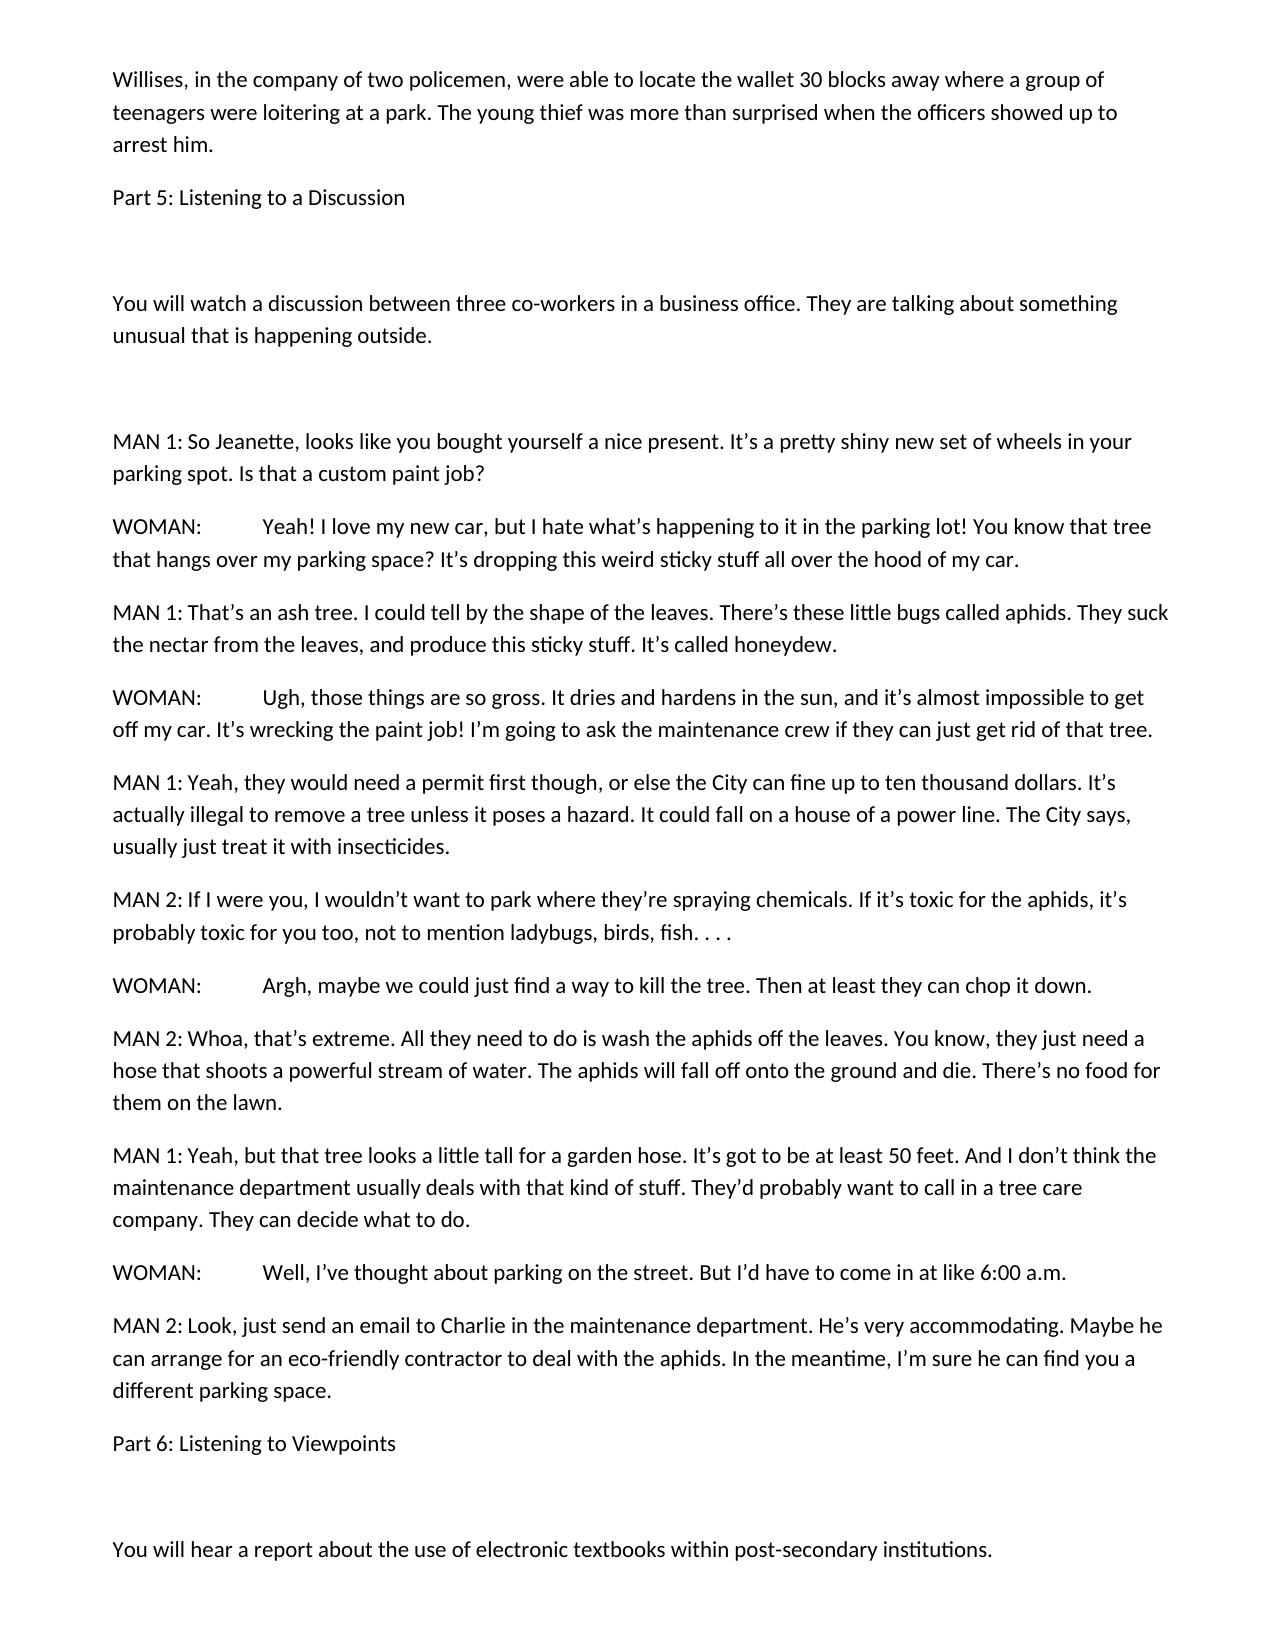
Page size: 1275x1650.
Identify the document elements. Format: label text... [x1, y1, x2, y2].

text You will hear a report about the use of electronic textbooks within post-secondary institutions. [112, 1535, 1172, 1563]
text WOMAN: Ugh, those things are so gross. It dries and hardens in the sun, and it’s almost impossible to get off my car. It’s wrecking the paint job! I’m going to ask the maintenance crew if they can just get rid of that tree. [112, 683, 1172, 743]
text MAN 1: Yeah, but that tree looks a little tall for a garden hose. It’s got to be at least 50 feet. And I don’t think the maintenance department usually deals with that kind of stuff. They’d probably want to call in a tree care company. They can decide what to do. [112, 1141, 1172, 1233]
text MAN 1: That’s an ash tree. I could tell by the shape of the leaves. There’s these little bugs called aphids. They suck the nectar from the leaves, and produce this sticky stuff. It’s called honeydew. [112, 598, 1172, 658]
text Part 6: Listening to Viewpoints [112, 1429, 1172, 1457]
text WOMAN: Well, I’ve thought about parking on the street. But I’d have to come in at like 6:00 a.m. [112, 1258, 1172, 1287]
text MAN 2: Whoa, that’s extreme. All they need to do is wash the aphids off the leaves. You know, they just need a hose that shoots a powerful stream of water. The aphids will fall off onto the ground and die. There’s no food for them on the lawn. [112, 1024, 1172, 1116]
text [112, 66, 1172, 158]
text MAN 1: Yeah, they would need a permit first though, or else the City can fine up to ten thousand dollars. It’s actually illegal to remove a tree unless it poses a hazard. It could fall on a house of a power line. The City says, usually just treat it with insecticides. [112, 768, 1172, 861]
text WOMAN: Argh, maybe we could just find a way to kill the tree. Then at least they can chop it down. [112, 971, 1172, 999]
text MAN 1: So Jeanette, looks like you bought yourself a nice present. It’s a pretty shiny new set of wheels in your parking spot. Is that a custom paint job? [112, 427, 1172, 487]
text WOMAN: Yeah! I love my new car, but I hate what’s happening to it in the parking lot! You know that tree that hangs over my parking space? It’s dropping this weird sticky stuff all over the hood of my car. [112, 512, 1172, 573]
text MAN 2: Look, just send an email to Charlie in the maintenance department. He’s very accommodating. Maybe he can arrange for an eco-friendly contractor to deal with the aphids. In the meantime, I’m sure he can find you a different parking space. [112, 1312, 1172, 1404]
text Part 5: Listening to a Discussion [112, 183, 1172, 211]
text MAN 2: If I were you, I wouldn’t want to park where they’re spraying chemicals. If it’s toxic for the aphids, it’s probably toxic for you too, not to mention ladybugs, birds, fish. . . . [112, 886, 1172, 946]
text You will watch a discussion between three co-workers in a business office. They are talking about something unusual that is happening outside. [112, 289, 1172, 349]
